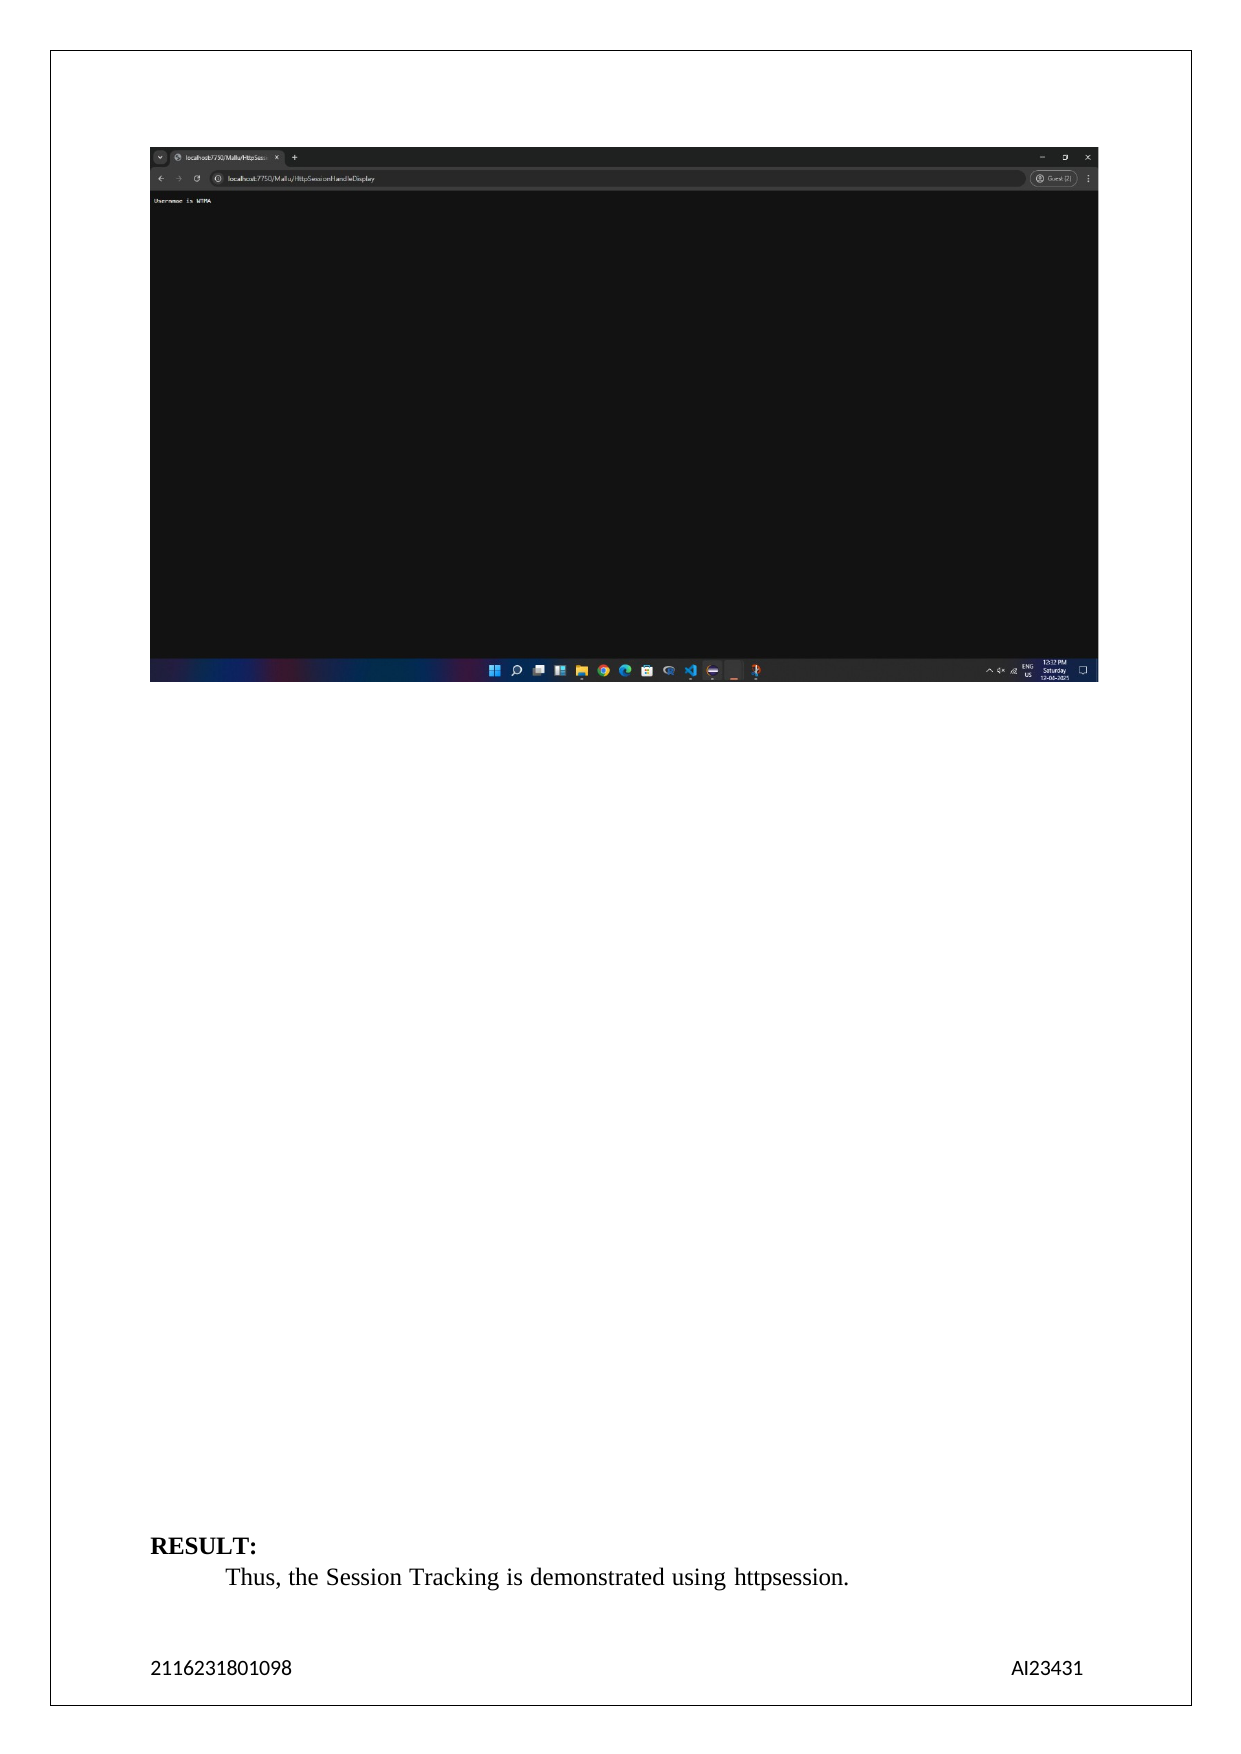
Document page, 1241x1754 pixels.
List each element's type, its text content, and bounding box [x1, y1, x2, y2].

text RESULT: [150, 1531, 1167, 1560]
text Thus, the Session Tracking is demonstrated using httpsession. [225, 1562, 1167, 1591]
picture [150, 147, 1099, 682]
